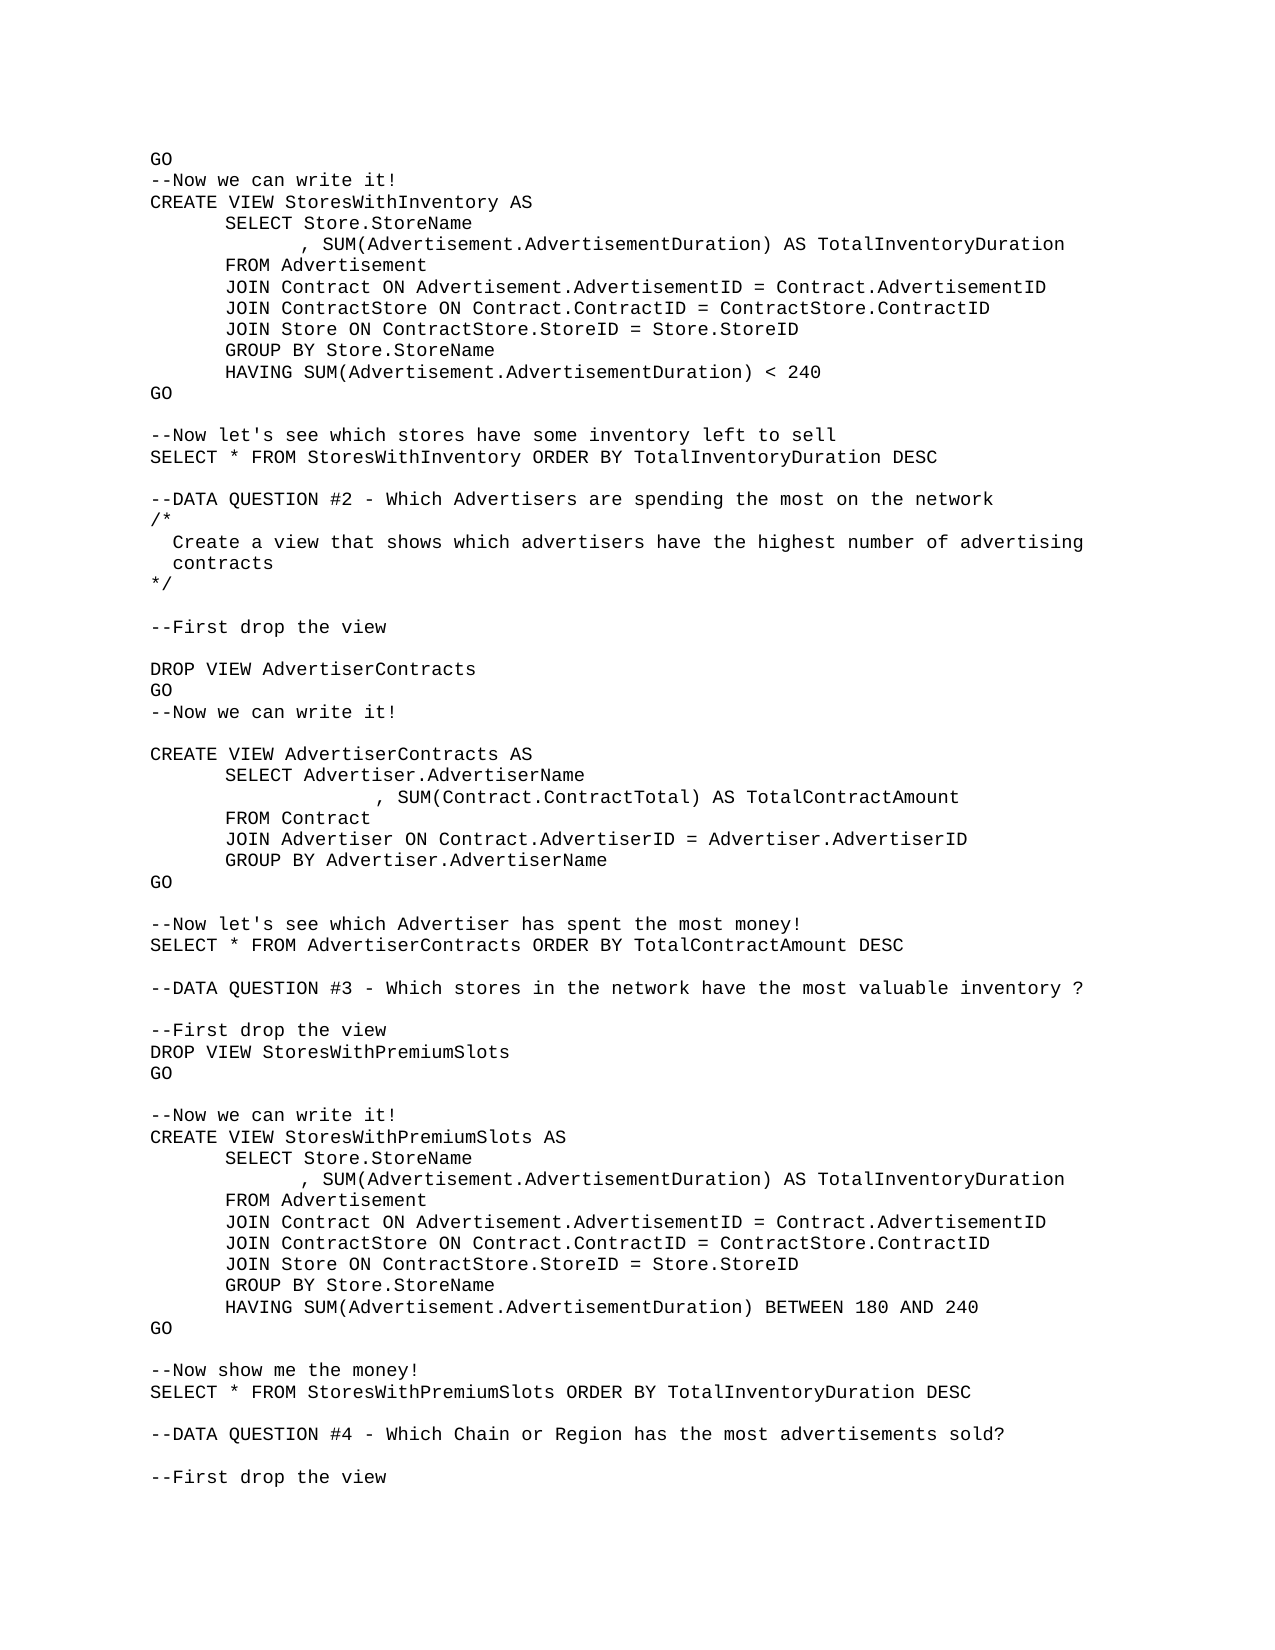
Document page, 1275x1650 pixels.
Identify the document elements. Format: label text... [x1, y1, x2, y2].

text --Now let's see which stores have some inventory left to sell [150, 426, 1125, 447]
text DROP VIEW StoresWithPremiumSlots [150, 1042, 1125, 1064]
text --DATA QUESTION #3 - Which stores in the network have the most valuable inventory ? [150, 979, 1125, 1000]
text JOIN Store ON ContractStore.StoreID = Store.StoreID [150, 1255, 1125, 1276]
text --Now we can write it! [150, 702, 1125, 724]
text --Now let's see which Advertiser has spent the most money! [150, 915, 1125, 936]
text Create a view that shows which advertisers have the highest number of advertising [150, 532, 1125, 554]
text FROM Advertisement [150, 1191, 1125, 1212]
text CREATE VIEW AdvertiserContracts AS [150, 745, 1125, 766]
text --First drop the view [150, 617, 1125, 639]
text contracts [150, 554, 1125, 575]
text --First drop the view [150, 1021, 1125, 1042]
text SELECT Store.StoreName [150, 214, 1125, 235]
text GROUP BY Store.StoreName [150, 1276, 1125, 1297]
text --Now show me the money! [150, 1361, 1125, 1382]
text CREATE VIEW StoresWithInventory AS [150, 192, 1125, 214]
text DROP VIEW AdvertiserContracts [150, 660, 1125, 681]
text JOIN ContractStore ON Contract.ContractID = ContractStore.ContractID [150, 1234, 1125, 1255]
text FROM Advertisement [150, 256, 1125, 277]
text JOIN Contract ON Advertisement.AdvertisementID = Contract.AdvertisementID [150, 277, 1125, 299]
text , SUM(Contract.ContractTotal) AS TotalContractAmount [150, 787, 1125, 809]
text JOIN ContractStore ON Contract.ContractID = ContractStore.ContractID [150, 299, 1125, 320]
text GROUP BY Advertiser.AdvertiserName [150, 851, 1125, 872]
text JOIN Advertiser ON Contract.AdvertiserID = Advertiser.AdvertiserID [150, 830, 1125, 851]
text , SUM(Advertisement.AdvertisementDuration) AS TotalInventoryDuration [150, 235, 1125, 256]
text SELECT * FROM StoresWithPremiumSlots ORDER BY TotalInventoryDuration DESC [150, 1382, 1125, 1404]
text SELECT Store.StoreName [150, 1149, 1125, 1170]
text CREATE VIEW StoresWithPremiumSlots AS [150, 1127, 1125, 1149]
text FROM Contract [150, 809, 1125, 830]
text SELECT Advertiser.AdvertiserName [150, 766, 1125, 787]
text */ [150, 575, 1125, 596]
text HAVING SUM(Advertisement.AdvertisementDuration) BETWEEN 180 AND 240 [150, 1297, 1125, 1319]
text --First drop the view [150, 1467, 1125, 1489]
text SELECT * FROM AdvertiserContracts ORDER BY TotalContractAmount DESC [150, 936, 1125, 957]
text HAVING SUM(Advertisement.AdvertisementDuration) < 240 [150, 362, 1125, 384]
text --DATA QUESTION #4 - Which Chain or Region has the most advertisements sold? [150, 1425, 1125, 1446]
text JOIN Contract ON Advertisement.AdvertisementID = Contract.AdvertisementID [150, 1212, 1125, 1234]
text /* [150, 511, 1125, 532]
text , SUM(Advertisement.AdvertisementDuration) AS TotalInventoryDuration [150, 1170, 1125, 1191]
text --Now we can write it! [150, 1106, 1125, 1127]
text JOIN Store ON ContractStore.StoreID = Store.StoreID [150, 320, 1125, 341]
text GO [150, 681, 1125, 702]
text --Now we can write it! [150, 171, 1125, 192]
text GO [150, 1064, 1125, 1085]
text --DATA QUESTION #2 - Which Advertisers are spending the most on the network [150, 490, 1125, 511]
text GO [150, 150, 1125, 171]
text SELECT * FROM StoresWithInventory ORDER BY TotalInventoryDuration DESC [150, 447, 1125, 469]
text GO [150, 1319, 1125, 1340]
text GO [150, 872, 1125, 894]
text GROUP BY Store.StoreName [150, 341, 1125, 362]
text GO [150, 384, 1125, 405]
